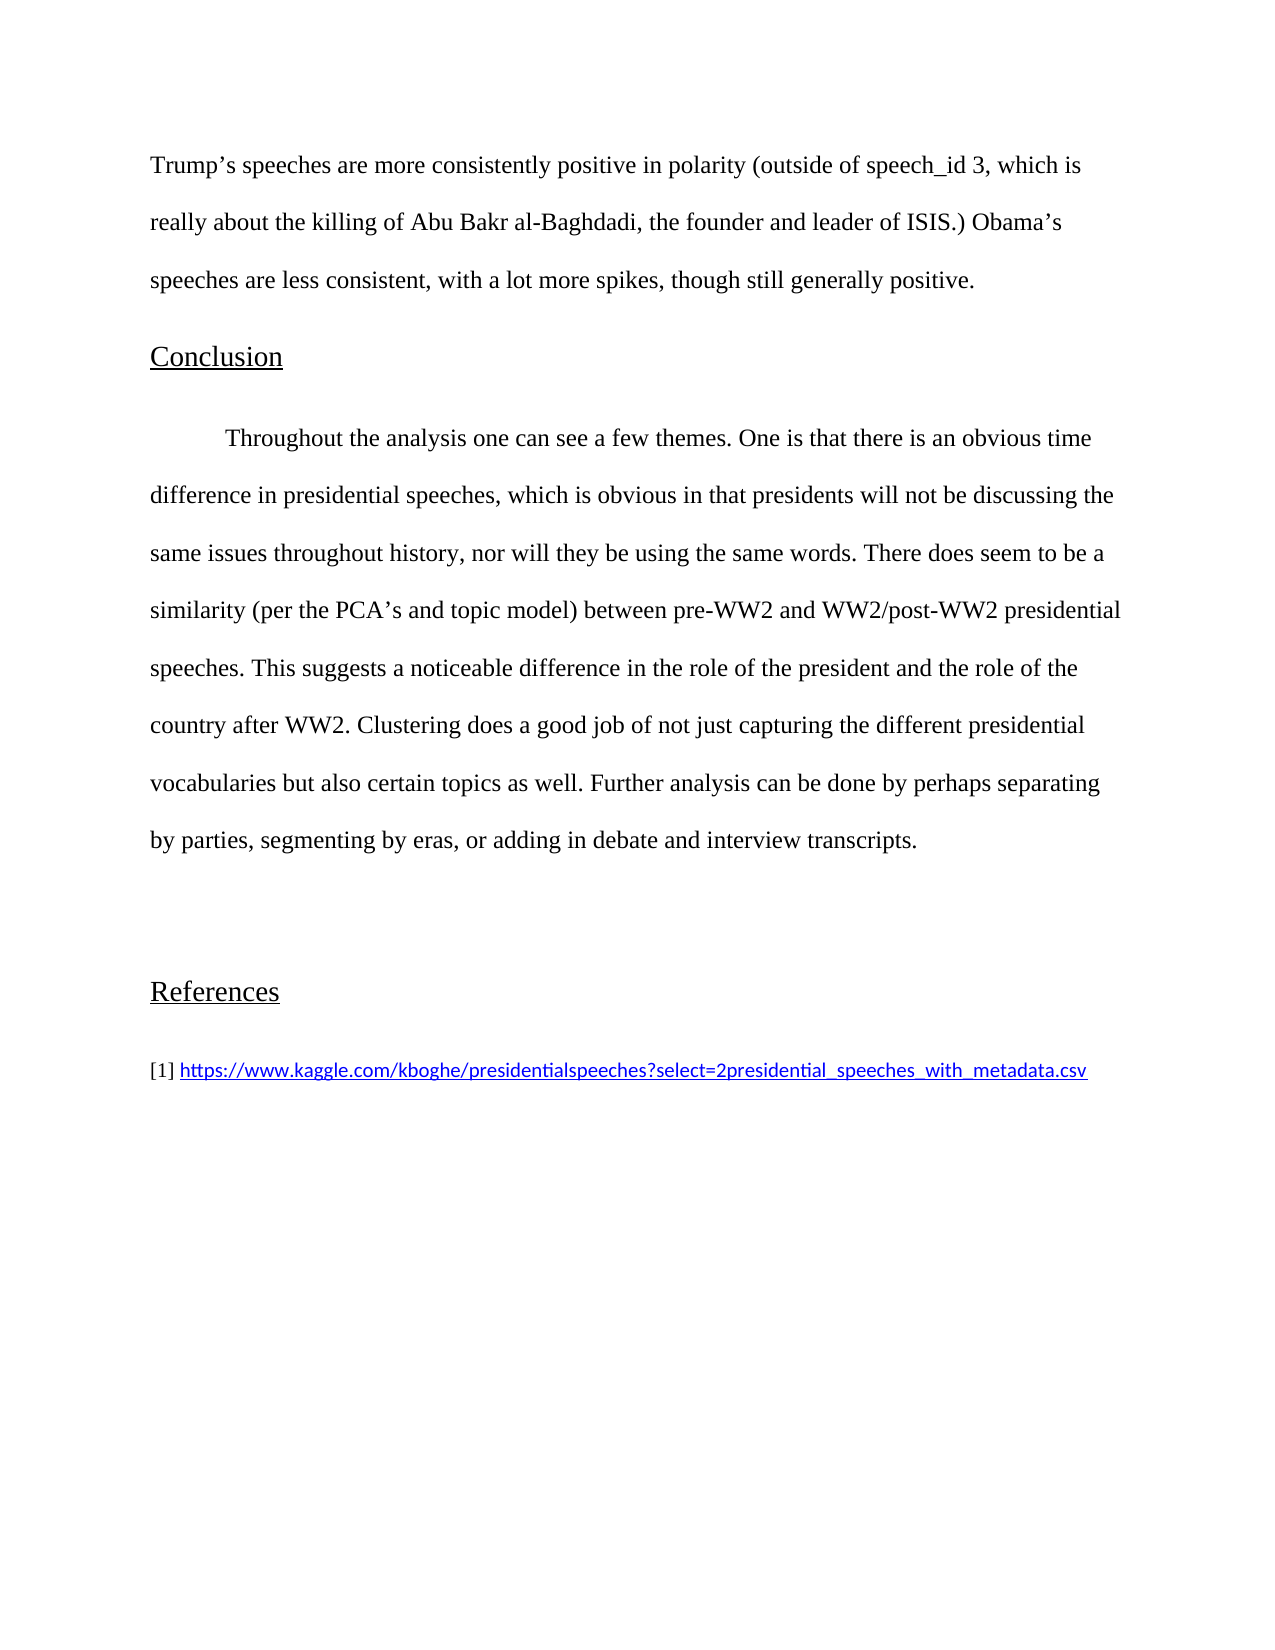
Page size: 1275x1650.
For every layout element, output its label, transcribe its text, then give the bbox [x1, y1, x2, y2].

text References [150, 974, 1125, 1007]
text Conclusion [150, 339, 1125, 373]
text Throughout the analysis one can see a few themes. One is that there is an obvious time difference in presidential speeches, which is obvious in that presidents will not be discussing the same issues throughout history, nor will they be using the same words. There does seem to be a similarity (per the PCA’s and topic model) between pre-WW2 and WW2/post-WW2 presidential speeches. This suggests a noticeable difference in the role of the president and the role of the country after WW2. Clustering does a good job of not just capturing the different presidential vocabularies but also certain topics as well. Further analysis can be done by perhaps separating by parties, segmenting by eras, or adding in debate and interview transcripts. [150, 423, 1125, 854]
text Trump’s speeches are more consistently positive in polarity (outside of speech_id 3, which is really about the killing of Abu Bakr al-Baghdadi, the founder and leader of ISIS.) Obama’s speeches are less consistent, with a lot more spikes, though still generally positive. [150, 150, 1125, 294]
text [1] https://www.kaggle.com/kboghe/presidentialspeeches?select=2presidential_speeches_with_metadata.csv [150, 1057, 1125, 1083]
